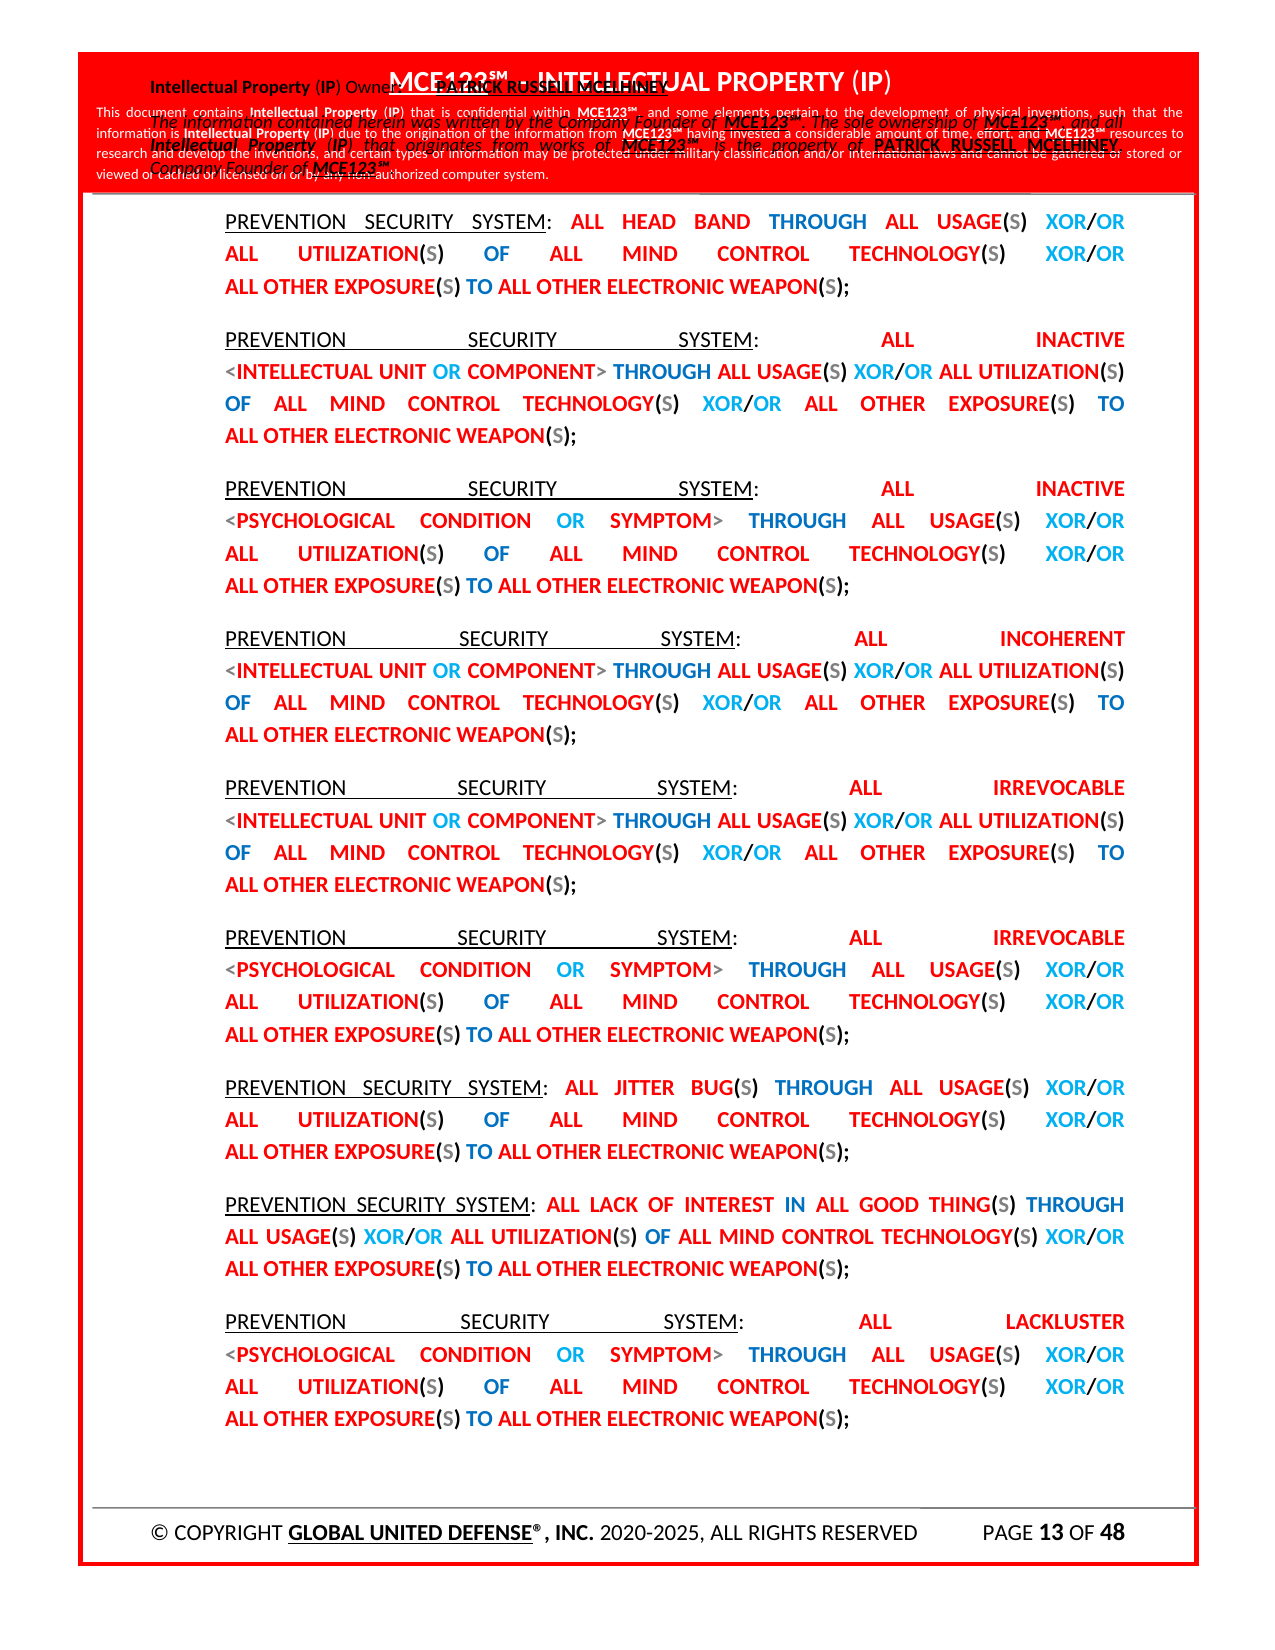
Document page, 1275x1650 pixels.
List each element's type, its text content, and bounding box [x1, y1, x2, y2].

text PREVENTION SECURITY SYSTEM: ALL LACK OF INTEREST IN ALL GOOD THING(S) THROUGH ALL USAGE(S) XOR/OR ALL UTILIZATION(S) OF ALL MIND CONTROL TECHNOLOGY(S) XOR/OR ALL OTHER EXPOSURE(S) TO ALL OTHER ELECTRONIC WEAPON(S); [225, 1190, 1125, 1282]
text PREVENTION SECURITY SYSTEM: ALL JITTER BUG(S) THROUGH ALL USAGE(S) XOR/OR ALL UTILIZATION(S) OF ALL MIND CONTROL TECHNOLOGY(S) XOR/OR ALL OTHER EXPOSURE(S) TO ALL OTHER ELECTRONIC WEAPON(S); [225, 1073, 1125, 1165]
text PREVENTION SECURITY SYSTEM: ALL IRREVOCABLE <INTELLECTUAL UNIT OR COMPONENT> THROUGH ALL USAGE(S) XOR/OR ALL UTILIZATION(S) OF ALL MIND CONTROL TECHNOLOGY(S) XOR/OR ALL OTHER EXPOSURE(S) TO ALL OTHER ELECTRONIC WEAPON(S); [225, 773, 1125, 898]
text PREVENTION SECURITY SYSTEM: ALL IRREVOCABLE <PSYCHOLOGICAL CONDITION OR SYMPTOM> THROUGH ALL USAGE(S) XOR/OR ALL UTILIZATION(S) OF ALL MIND CONTROL TECHNOLOGY(S) XOR/OR ALL OTHER EXPOSURE(S) TO ALL OTHER ELECTRONIC WEAPON(S); [225, 923, 1125, 1048]
text PREVENTION SECURITY SYSTEM: ALL INACTIVE <INTELLECTUAL UNIT OR COMPONENT> THROUGH ALL USAGE(S) XOR/OR ALL UTILIZATION(S) OF ALL MIND CONTROL TECHNOLOGY(S) XOR/OR ALL OTHER EXPOSURE(S) TO ALL OTHER ELECTRONIC WEAPON(S); [225, 325, 1125, 449]
text PREVENTION SECURITY SYSTEM: ALL HEAD BAND THROUGH ALL USAGE(S) XOR/OR ALL UTILIZATION(S) OF ALL MIND CONTROL TECHNOLOGY(S) XOR/OR ALL OTHER EXPOSURE(S) TO ALL OTHER ELECTRONIC WEAPON(S); [225, 207, 1125, 300]
text PREVENTION SECURITY SYSTEM: ALL INCOHERENT <INTELLECTUAL UNIT OR COMPONENT> THROUGH ALL USAGE(S) XOR/OR ALL UTILIZATION(S) OF ALL MIND CONTROL TECHNOLOGY(S) XOR/OR ALL OTHER EXPOSURE(S) TO ALL OTHER ELECTRONIC WEAPON(S); [225, 624, 1125, 748]
text PREVENTION SECURITY SYSTEM: ALL LACKLUSTER <PSYCHOLOGICAL CONDITION OR SYMPTOM> THROUGH ALL USAGE(S) XOR/OR ALL UTILIZATION(S) OF ALL MIND CONTROL TECHNOLOGY(S) XOR/OR ALL OTHER EXPOSURE(S) TO ALL OTHER ELECTRONIC WEAPON(S); [225, 1307, 1125, 1432]
text PREVENTION SECURITY SYSTEM: ALL INACTIVE <PSYCHOLOGICAL CONDITION OR SYMPTOM> THROUGH ALL USAGE(S) XOR/OR ALL UTILIZATION(S) OF ALL MIND CONTROL TECHNOLOGY(S) XOR/OR ALL OTHER EXPOSURE(S) TO ALL OTHER ELECTRONIC WEAPON(S); [225, 474, 1125, 599]
